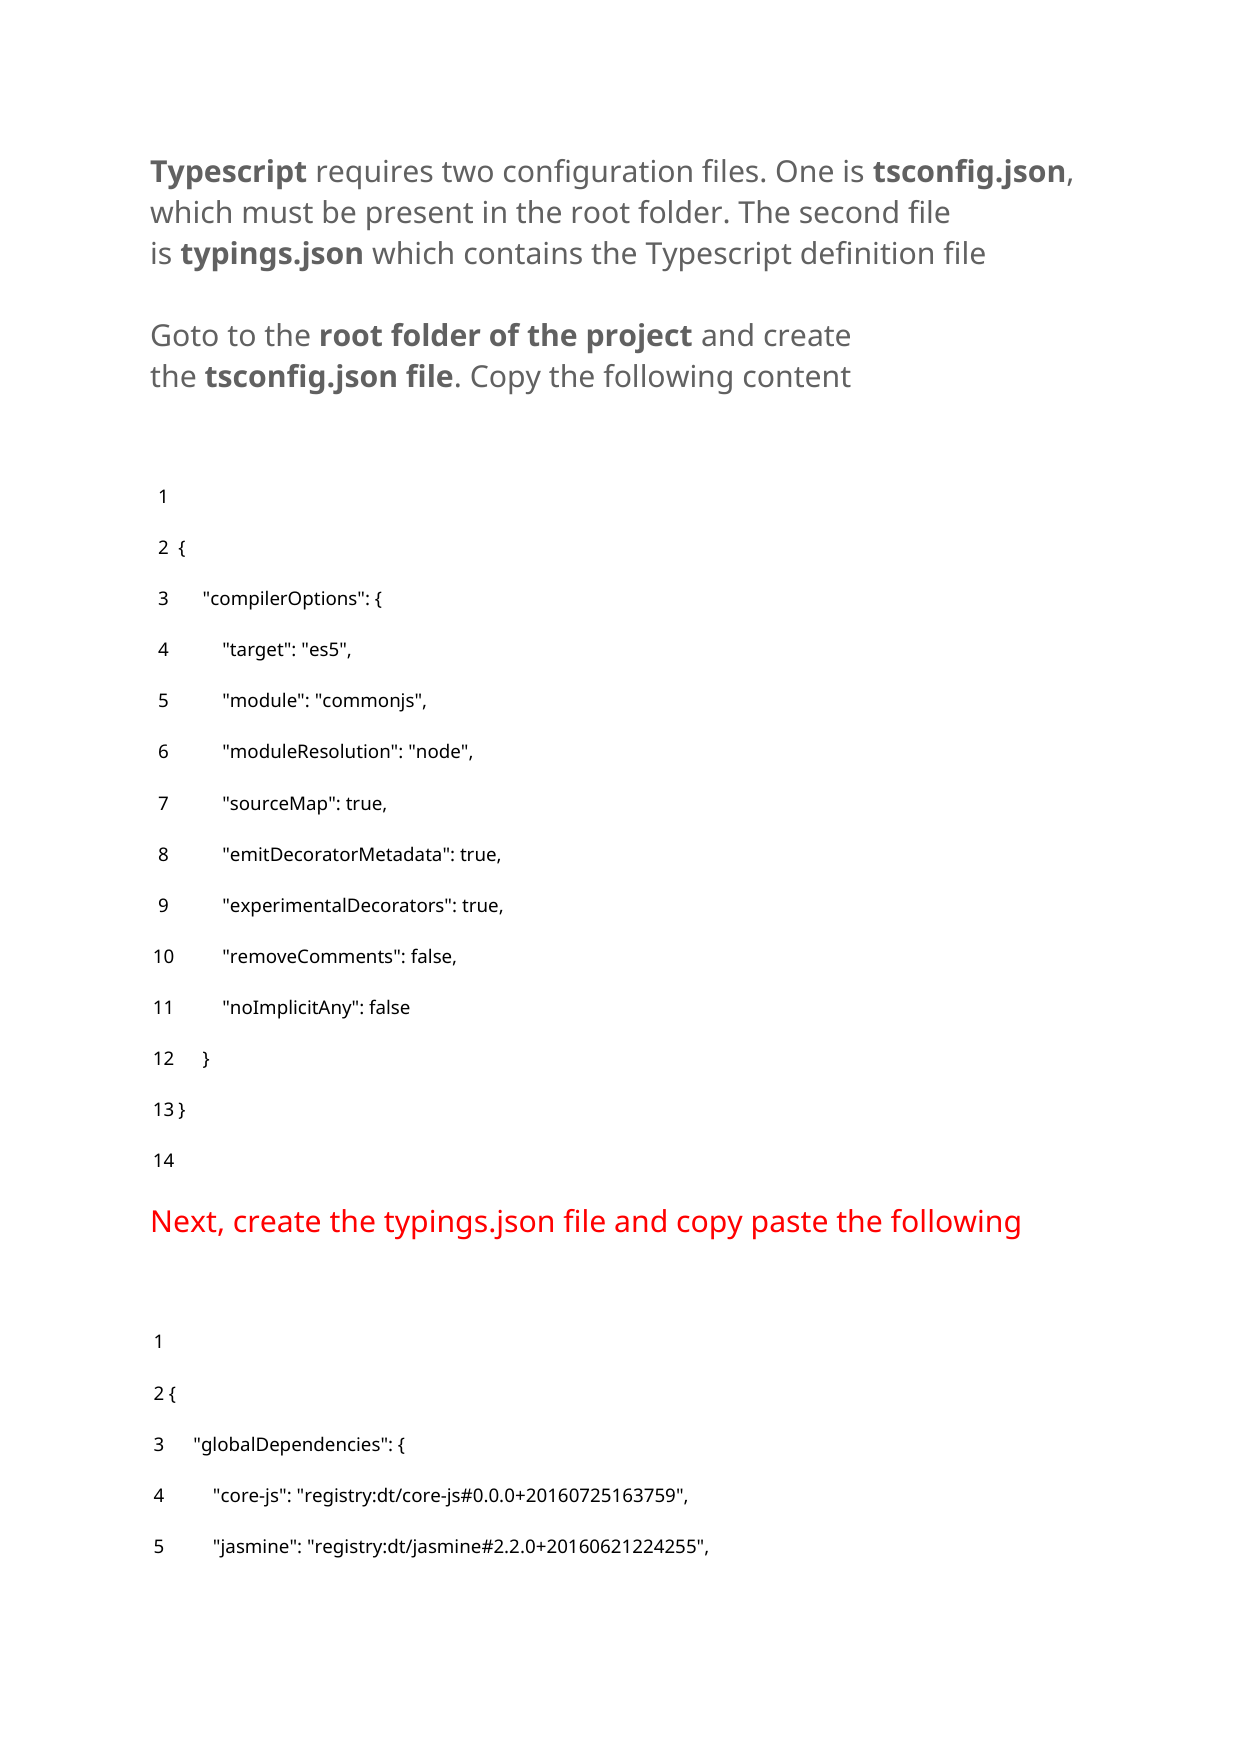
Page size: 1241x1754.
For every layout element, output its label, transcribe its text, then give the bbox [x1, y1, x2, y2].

text Typescript requires two configuration files. One is tsconfig.json, which must be present in the root folder. The second file is typings.json which contains the Typescript definition file [150, 150, 1090, 273]
text Goto to the root folder of the project and create the tsconfig.json file. Copy the following content [150, 314, 1090, 396]
table_header 1 2 3 4 5 6 7 8 9 10 11 12 13 14 [150, 482, 177, 1200]
text Next, create the typings.json file and copy paste the following [150, 1200, 1090, 1242]
table_header 1 2 3 4 5 6 7 8 9 [150, 1327, 167, 1586]
table_header { "compilerOptions": { "target": "es5", "module": "commonjs", "moduleResolution": "node", "sourceMap": true, "emitDecoratorMetadata": true, "experimentalDecorators": true, "removeComments": false, "noImplicitAny": false } } [177, 482, 1090, 1200]
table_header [167, 1327, 1090, 1586]
